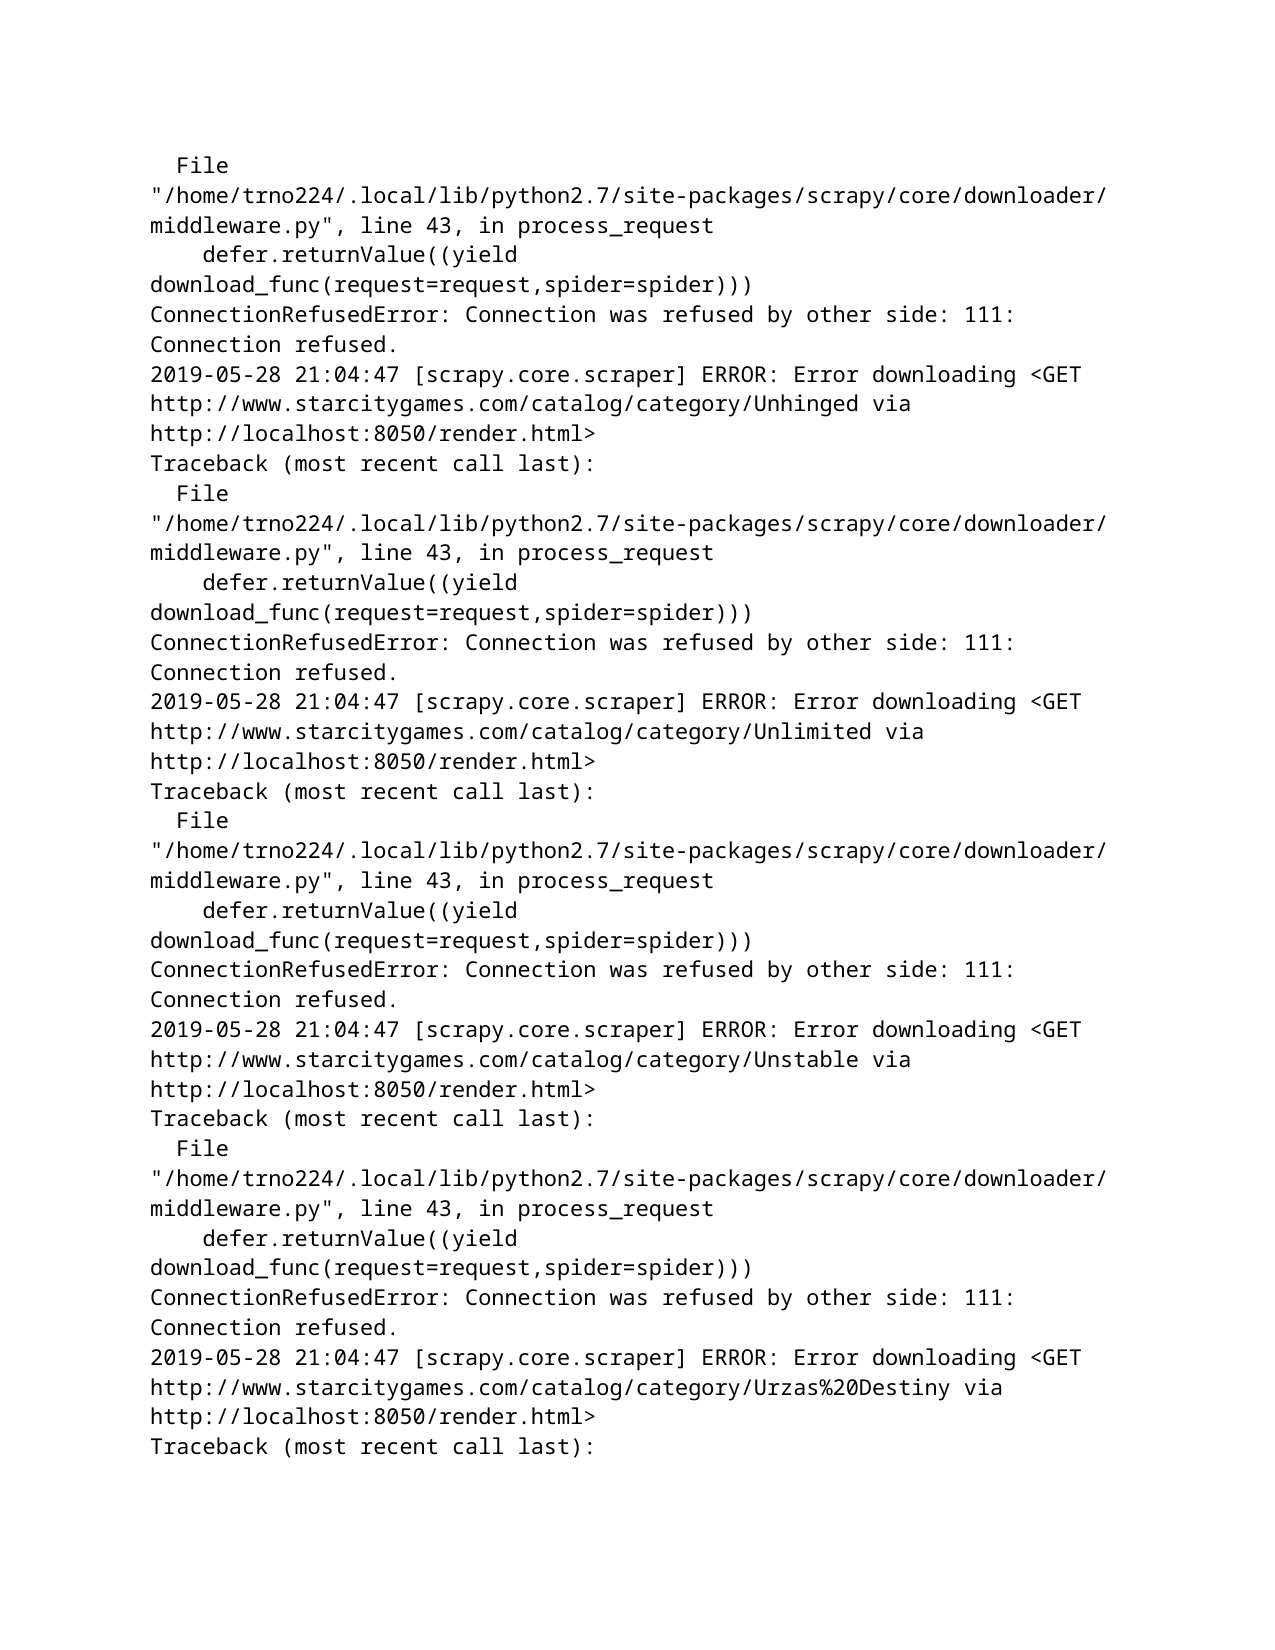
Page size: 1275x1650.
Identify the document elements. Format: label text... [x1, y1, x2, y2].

text ConnectionRefusedError: Connection was refused by other side: 111: Connection refused. [150, 627, 1125, 686]
text Traceback (most recent call last): [150, 448, 1125, 478]
text defer.returnValue((yield download_func(request=request,spider=spider))) [150, 239, 1125, 299]
text File "/home/trno224/.local/lib/python2.7/site-packages/scrapy/core/downloader/middleware.py", line 43, in process_request [150, 478, 1125, 567]
text 2019-05-28 21:04:47 [scrapy.core.scraper] ERROR: Error downloading <GET http://www.starcitygames.com/catalog/category/Unlimited via http://localhost:8050/render.html> [150, 686, 1125, 776]
text ConnectionRefusedError: Connection was refused by other side: 111: Connection refused. [150, 954, 1125, 1014]
text defer.returnValue((yield download_func(request=request,spider=spider))) [150, 567, 1125, 627]
text ConnectionRefusedError: Connection was refused by other side: 111: Connection refused. [150, 1282, 1125, 1342]
text 2019-05-28 21:04:47 [scrapy.core.scraper] ERROR: Error downloading <GET http://www.starcitygames.com/catalog/category/Urzas%20Destiny via http://localhost:8050/render.html> [150, 1342, 1125, 1431]
text 2019-05-28 21:04:47 [scrapy.core.scraper] ERROR: Error downloading <GET http://www.starcitygames.com/catalog/category/Unstable via http://localhost:8050/render.html> [150, 1014, 1125, 1103]
text File "/home/trno224/.local/lib/python2.7/site-packages/scrapy/core/downloader/middleware.py", line 43, in process_request [150, 1133, 1125, 1222]
text File "/home/trno224/.local/lib/python2.7/site-packages/scrapy/core/downloader/middleware.py", line 43, in process_request [150, 150, 1125, 239]
text File "/home/trno224/.local/lib/python2.7/site-packages/scrapy/core/downloader/middleware.py", line 43, in process_request [150, 805, 1125, 895]
text Traceback (most recent call last): [150, 776, 1125, 805]
text Traceback (most recent call last): [150, 1103, 1125, 1133]
text 2019-05-28 21:04:47 [scrapy.core.scraper] ERROR: Error downloading <GET http://www.starcitygames.com/catalog/category/Unhinged via http://localhost:8050/render.html> [150, 358, 1125, 448]
text Traceback (most recent call last): [150, 1431, 1125, 1461]
text defer.returnValue((yield download_func(request=request,spider=spider))) [150, 895, 1125, 954]
text ConnectionRefusedError: Connection was refused by other side: 111: Connection refused. [150, 299, 1125, 358]
text defer.returnValue((yield download_func(request=request,spider=spider))) [150, 1222, 1125, 1282]
